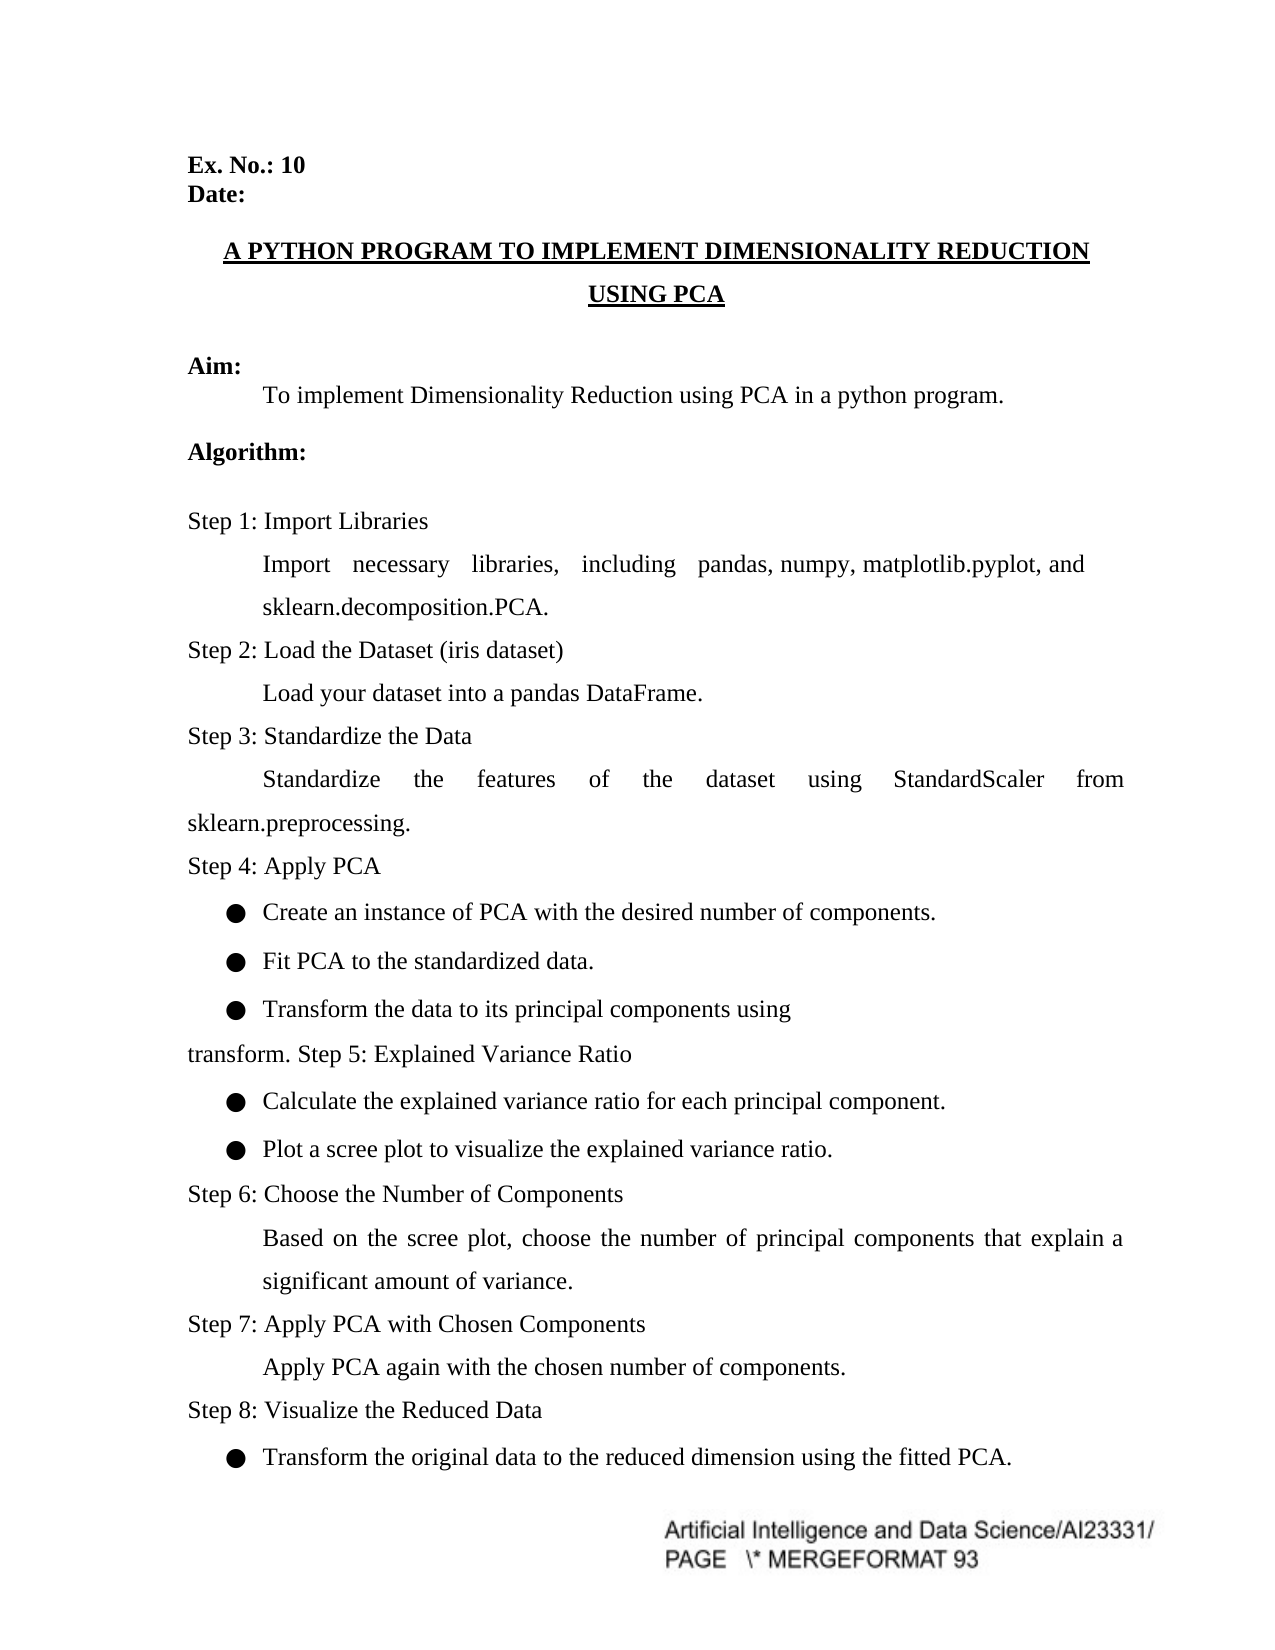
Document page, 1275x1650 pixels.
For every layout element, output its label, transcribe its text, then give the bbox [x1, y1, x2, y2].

list Transform the data to its principal components using transform. Step 5: Explained Variance Ratio [187, 991, 900, 1068]
text Date: [187, 179, 1189, 207]
text To implement Dimensionality Reduction using PCA in a python program. [262, 380, 1189, 409]
text Load your dataset into a pandas DataFrame. [262, 678, 1189, 707]
subtitle Ex. No.: 10 [187, 150, 1189, 179]
text Step 3: Standardize the Data [187, 721, 1189, 750]
subtitle Algorithm: [187, 437, 1189, 466]
text Import necessary libraries, including pandas, numpy, matplotlib.pyplot, and sklearn.decomposition.PCA. [262, 549, 1112, 621]
list Transform the original data to the reduced dimension using the fitted PCA. [225, 1438, 1189, 1472]
list Fit PCA to the standardized data. [225, 942, 1189, 976]
subtitle A PYTHON PROGRAM TO IMPLEMENT DIMENSIONALITY REDUCTION USING PCA [223, 264, 1090, 308]
list Calculate the explained variance ratio for each principal component. [225, 1082, 1189, 1117]
text Standardize the features of the dataset using StandardScaler from sklearn.preprocessing. [187, 764, 1125, 836]
text Apply PCA again with the chosen number of components. [262, 1352, 1189, 1381]
text Aim: [187, 351, 1189, 380]
text Step 1: Import Libraries [187, 506, 1189, 534]
text Step 7: Apply PCA with Chosen Components [187, 1309, 1189, 1338]
text Based on the scree plot, choose the number of principal components that explain a significant amount of variance. [262, 1223, 1125, 1294]
list Create an instance of PCA with the desired number of components. [225, 894, 1189, 928]
picture [651, 1509, 1205, 1585]
text Step 2: Load the Dataset (iris dataset) [187, 635, 1189, 664]
list Plot a scree plot to visualize the explained variance ratio. Step 6: Choose the Number of Components [187, 1131, 833, 1208]
text Step 4: Apply PCA [187, 851, 1189, 879]
text Step 8: Visualize the Reduced Data [187, 1395, 1189, 1424]
subtitle A PYTHON PROGRAM TO IMPLEMENT DIMENSIONALITY REDUCTION USING PCA [223, 236, 1090, 261]
